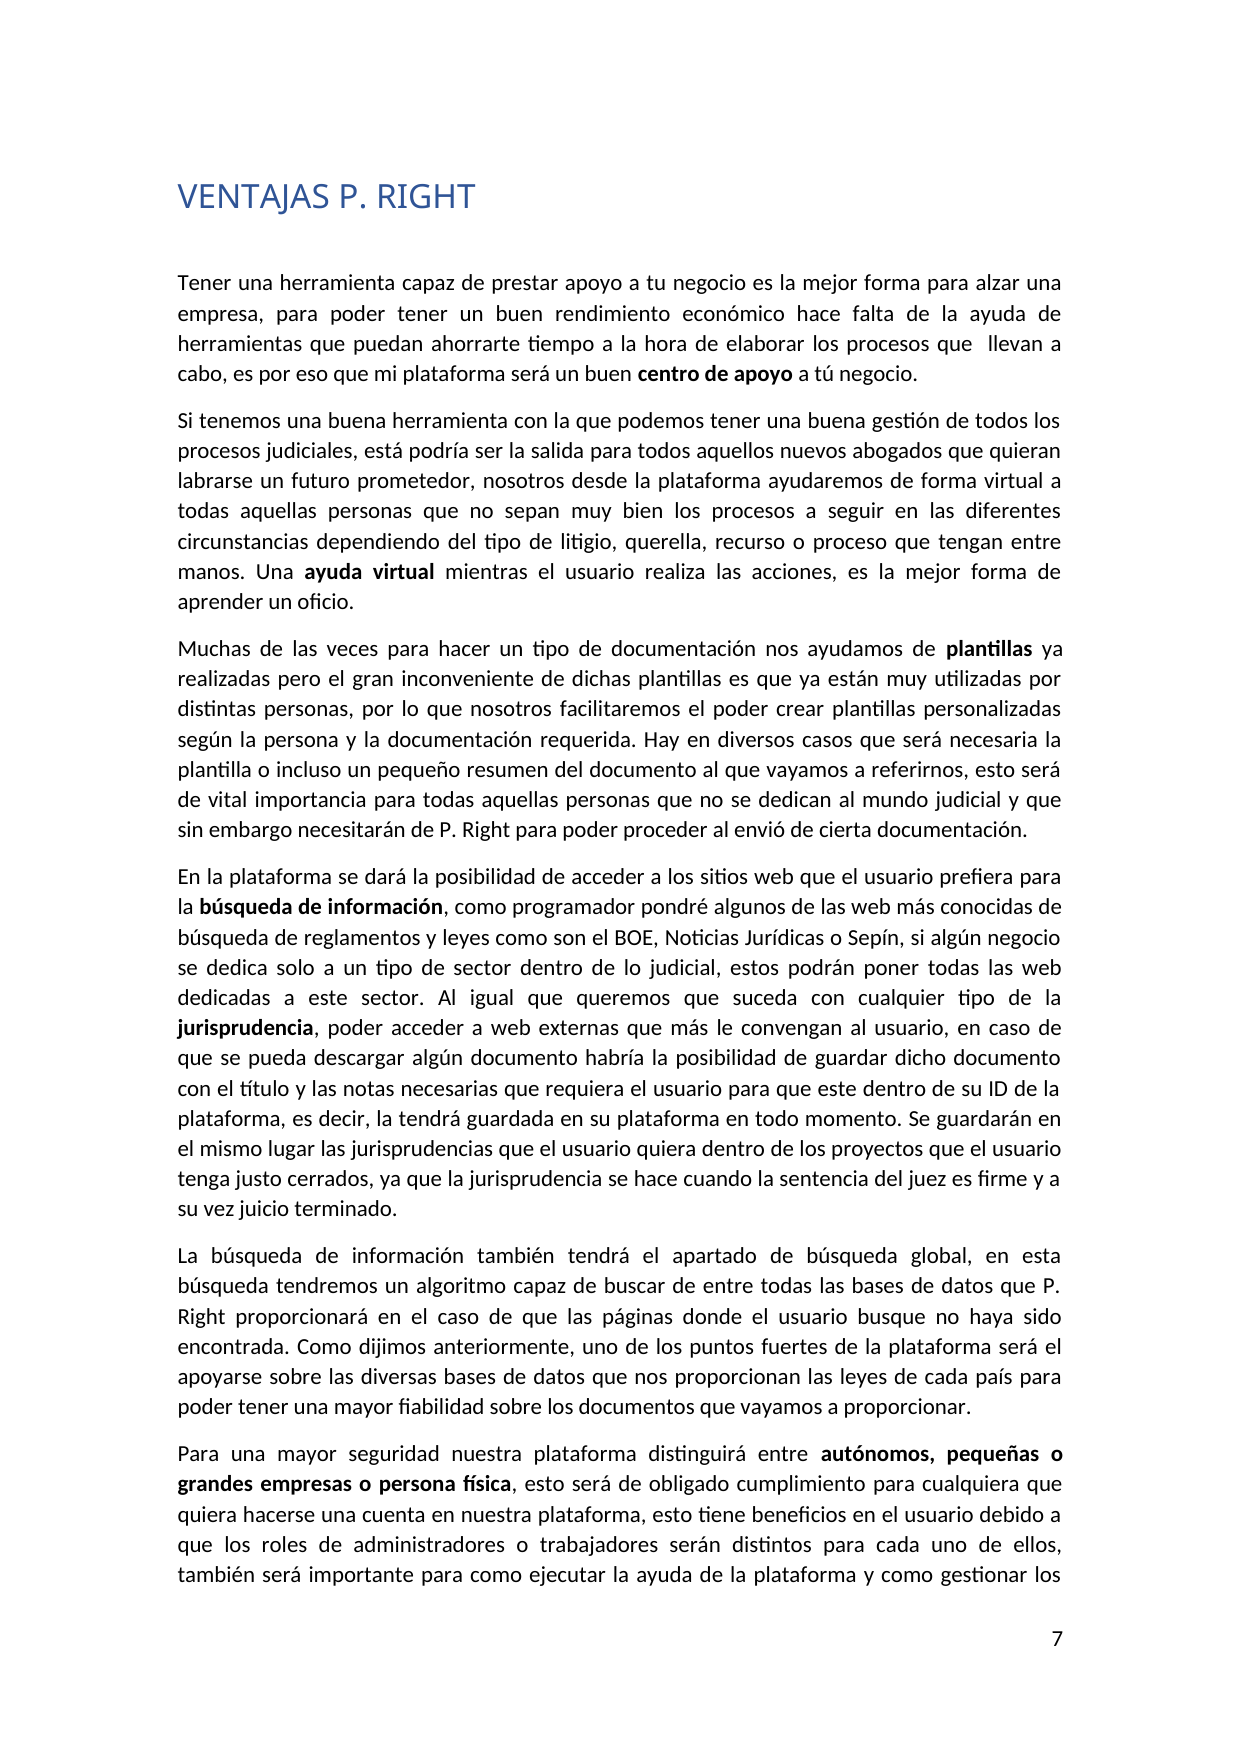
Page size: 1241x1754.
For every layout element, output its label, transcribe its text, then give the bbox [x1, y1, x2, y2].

text En la plataforma se dará la posibilidad de acceder a los sitios web que el usuario prefiera para la búsqueda de información, como programador pondré algunos de las web más conocidas de búsqueda de reglamentos y leyes como son el BOE, Noticias Jurídicas o Sepín, si algún negocio se dedica solo a un tipo de sector dentro de lo judicial, estos podrán poner todas las web dedicadas a este sector. Al igual que queremos que suceda con cualquier tipo de la jurisprudencia, poder acceder a web externas que más le convengan al usuario, en caso de que se pueda descargar algún documento habría la posibilidad de guardar dicho documento con el título y las notas necesarias que requiera el usuario para que este dentro de su ID de la plataforma, es decir, la tendrá guardada en su plataforma en todo momento. Se guardarán en el mismo lugar las jurisprudencias que el usuario quiera dentro de los proyectos que el usuario tenga justo cerrados, ya que la jurisprudencia se hace cuando la sentencia del juez es firme y a su vez juicio terminado. [177, 862, 1063, 1222]
text Si tenemos una buena herramienta con la que podemos tener una buena gestión de todos los procesos judiciales, está podría ser la salida para todos aquellos nuevos abogados que quieran labrarse un futuro prometedor, nosotros desde la plataforma ayudaremos de forma virtual a todas aquellas personas que no sepan muy bien los procesos a seguir en las diferentes circunstancias dependiendo del tipo de litigio, querella, recurso o proceso que tengan entre manos. Una ayuda virtual mientras el usuario realiza las acciones, es la mejor forma de aprender un oficio. [177, 406, 1063, 615]
text La búsqueda de información también tendrá el apartado de búsqueda global, en esta búsqueda tendremos un algoritmo capaz de buscar de entre todas las bases de datos que P. Right proporcionará en el caso de que las páginas donde el usuario busque no haya sido encontrada. Como dijimos anteriormente, uno de los puntos fuertes de la plataforma será el apoyarse sobre las diversas bases de datos que nos proporcionan las leyes de cada país para poder tener una mayor fiabilidad sobre los documentos que vayamos a proporcionar. [177, 1241, 1063, 1420]
subtitle VENTAJAS P. RIGHT [177, 173, 1063, 218]
text Tener una herramienta capaz de prestar apoyo a tu negocio es la mejor forma para alzar una empresa, para poder tener un buen rendimiento económico hace falta de la ayuda de herramientas que puedan ahorrarte tiempo a la hora de elaborar los procesos que llevan a cabo, es por eso que mi plataforma será un buen centro de apoyo a tú negocio. [177, 268, 1063, 387]
text Muchas de las veces para hacer un tipo de documentación nos ayudamos de plantillas ya realizadas pero el gran inconveniente de dichas plantillas es que ya están muy utilizadas por distintas personas, por lo que nosotros facilitaremos el poder crear plantillas personalizadas según la persona y la documentación requerida. Hay en diversos casos que será necesaria la plantilla o incluso un pequeño resumen del documento al que vayamos a referirnos, esto será de vital importancia para todas aquellas personas que no se dedican al mundo judicial y que sin embargo necesitarán de P. Right para poder proceder al envió de cierta documentación. [177, 634, 1063, 843]
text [177, 1439, 1063, 1588]
